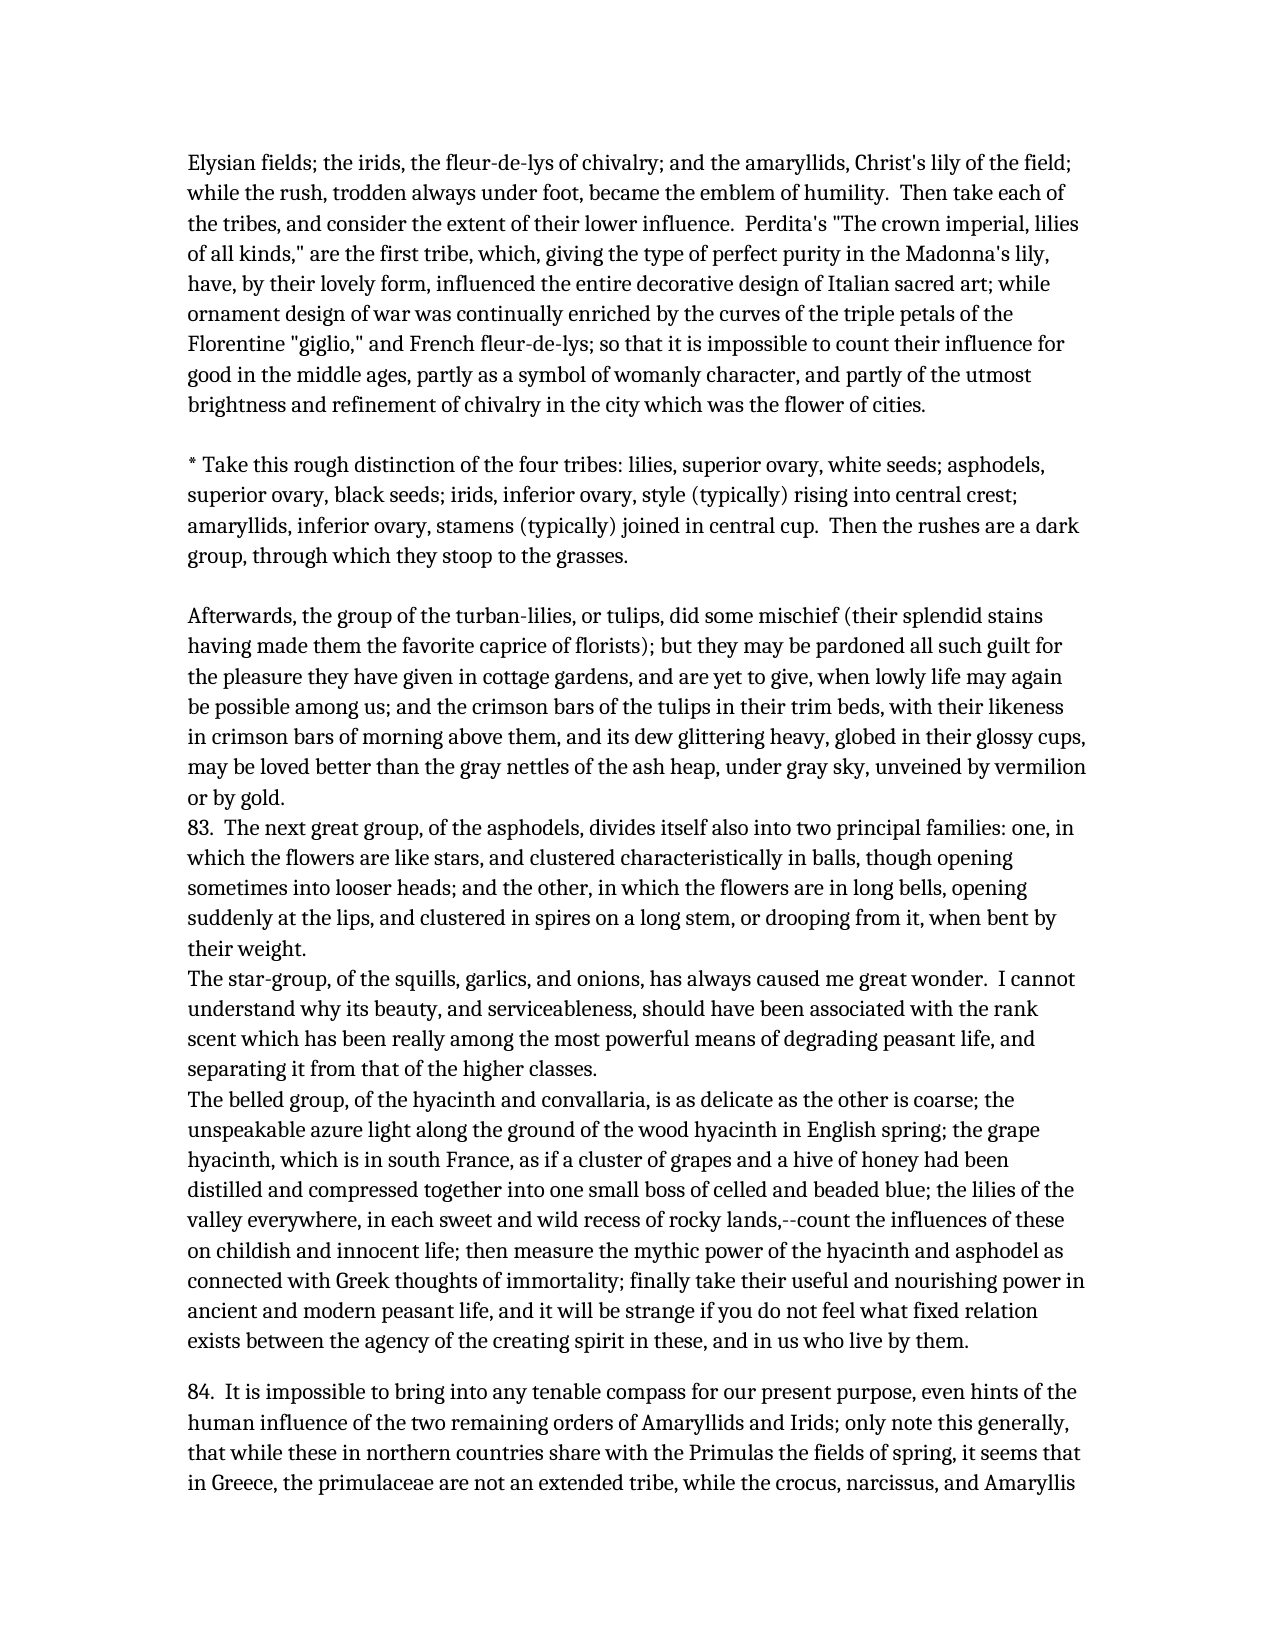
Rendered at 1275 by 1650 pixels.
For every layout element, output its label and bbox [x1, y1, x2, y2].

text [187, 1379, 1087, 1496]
text [187, 150, 1087, 1354]
